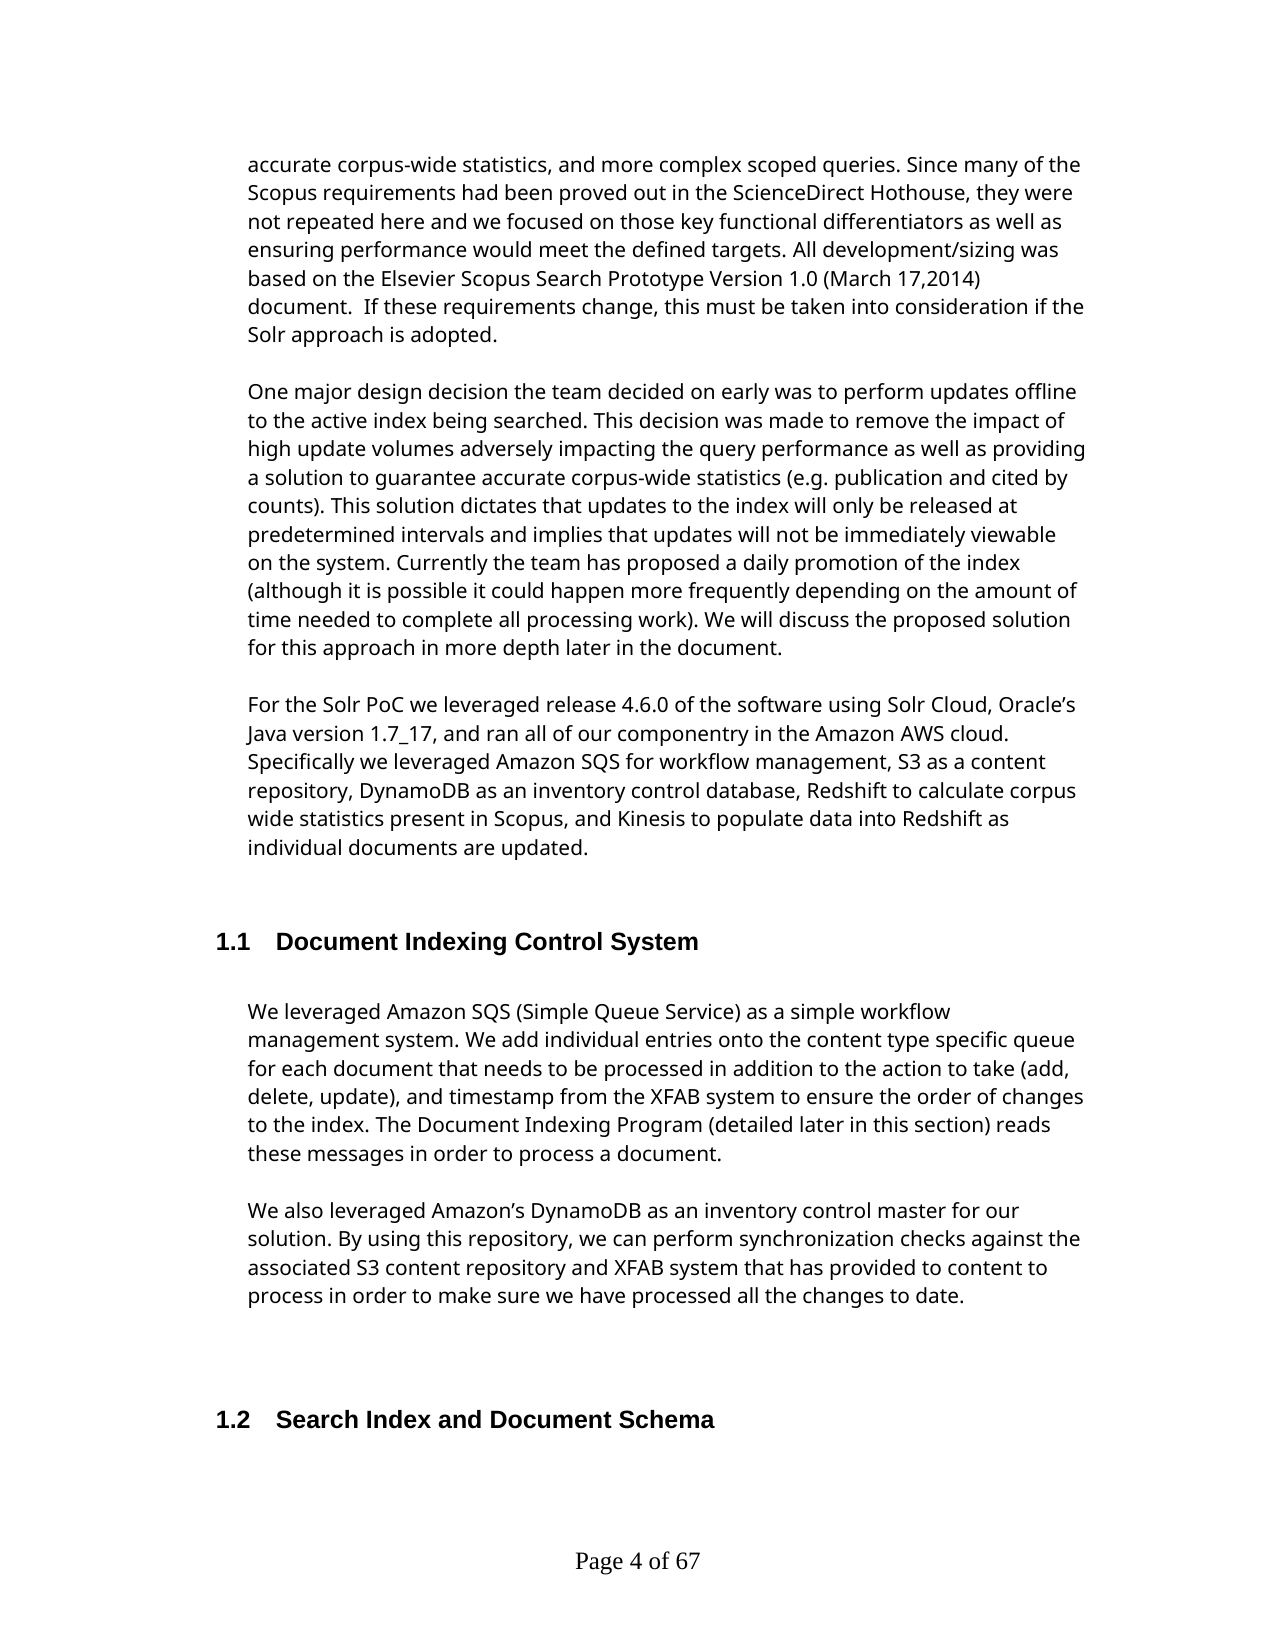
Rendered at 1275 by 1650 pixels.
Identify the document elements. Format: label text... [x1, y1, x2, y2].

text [247, 150, 1087, 349]
subtitle Document Indexing Control System [216, 927, 1087, 956]
text We also leveraged Amazon’s DynamoDB as an inventory control master for our solution. By using this repository, we can perform synchronization checks against the associated S3 content repository and XFAB system that has provided to content to process in order to make sure we have processed all the changes to date. [247, 1196, 1087, 1310]
subtitle Search Index and Document Schema [216, 1405, 1087, 1433]
text We leveraged Amazon SQS (Simple Queue Service) as a simple workflow management system. We add individual entries onto the content type specific queue for each document that needs to be processed in addition to the action to take (add, delete, update), and timestamp from the XFAB system to ensure the order of changes to the index. The Document Indexing Program (detailed later in this section) reads these messages in order to process a document. [247, 997, 1087, 1167]
text One major design decision the team decided on early was to perform updates offline to the active index being searched. This decision was made to remove the impact of high update volumes adversely impacting the query performance as well as providing a solution to guarantee accurate corpus-wide statistics (e.g. publication and cited by counts). This solution dictates that updates to the index will only be released at predetermined intervals and implies that updates will not be immediately viewable on the system. Currently the team has proposed a daily promotion of the index (although it is possible it could happen more frequently depending on the amount of time needed to complete all processing work). We will discuss the proposed solution for this approach in more depth later in the document. [247, 377, 1087, 662]
text For the Solr PoC we leveraged release 4.6.0 of the software using Solr Cloud, Oracle’s Java version 1.7_17, and ran all of our componentry in the Amazon AWS cloud. Specifically we leveraged Amazon SQS for workflow management, S3 as a content repository, DynamoDB as an inventory control database, Redshift to calculate corpus wide statistics present in Scopus, and Kinesis to populate data into Redshift as individual documents are updated. [247, 691, 1087, 861]
